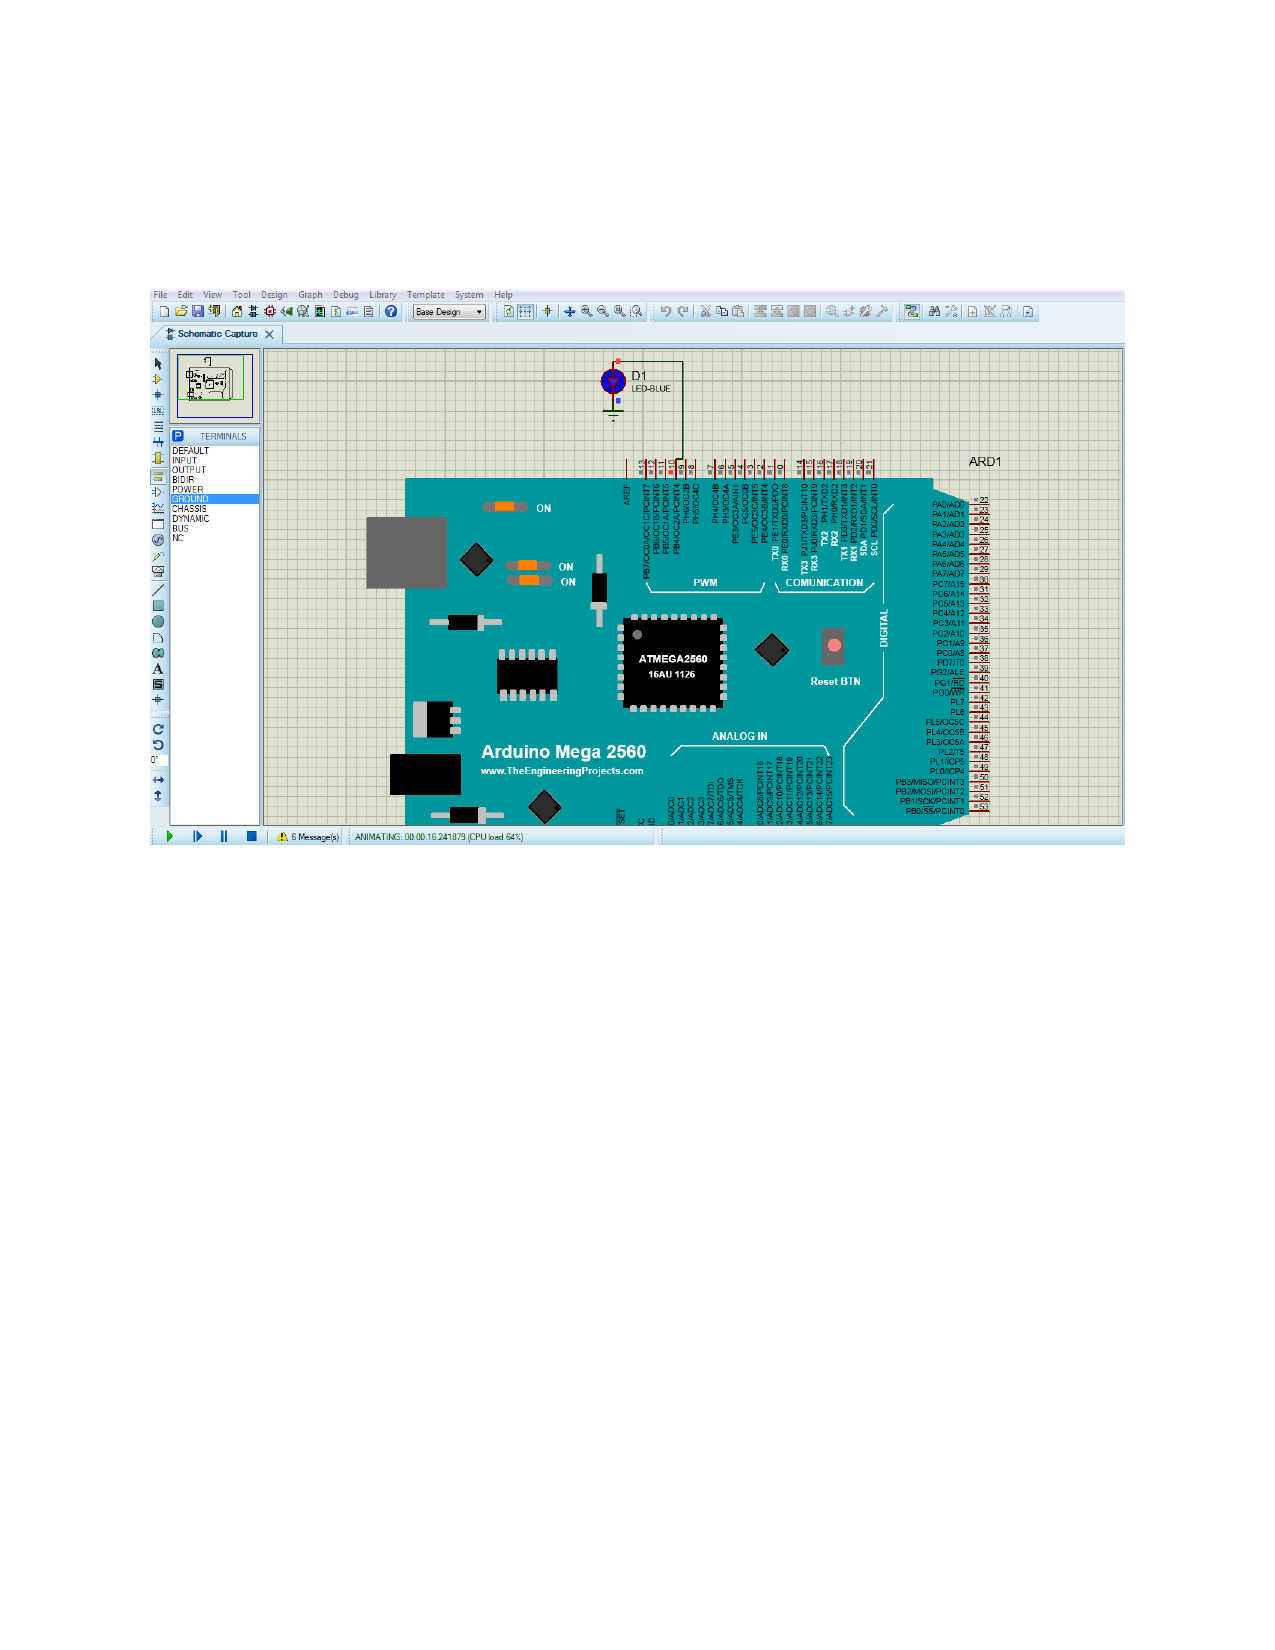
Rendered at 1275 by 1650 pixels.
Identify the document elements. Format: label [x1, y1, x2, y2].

picture [150, 287, 1125, 845]
